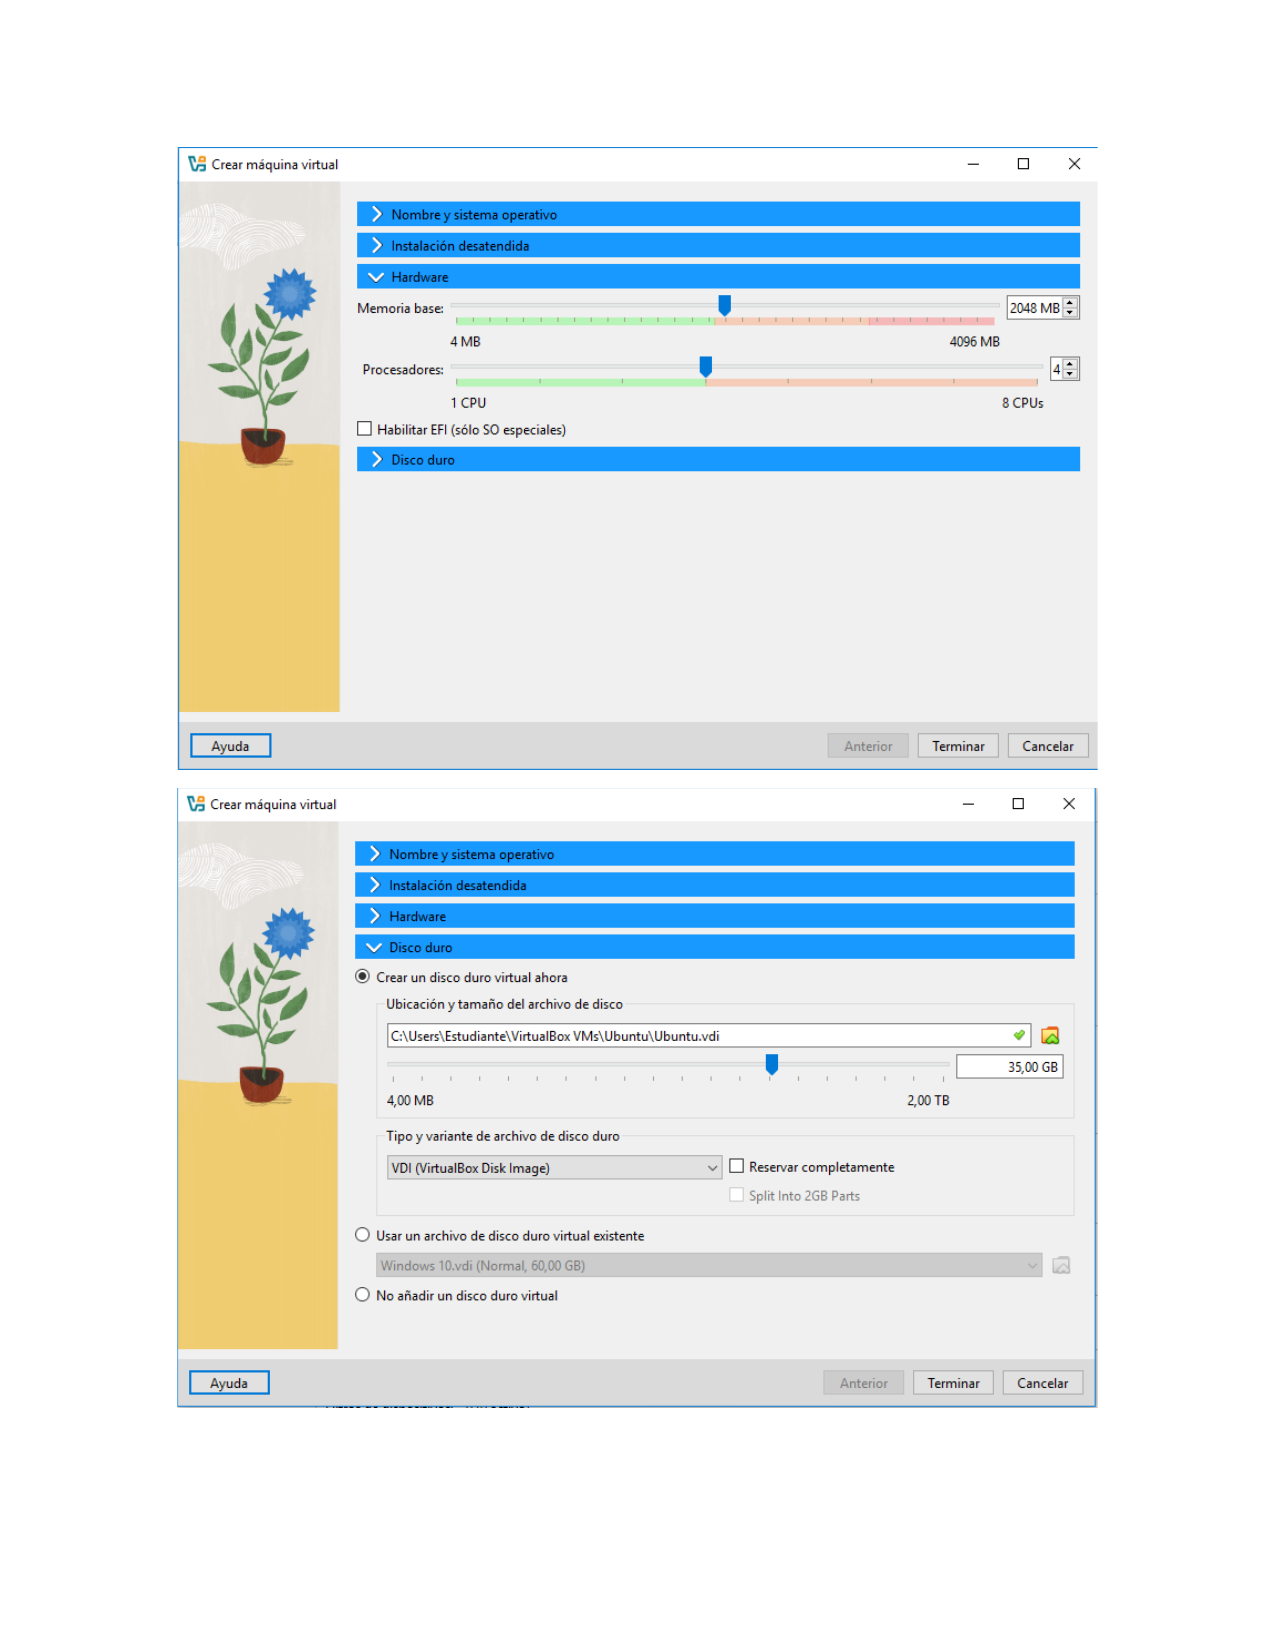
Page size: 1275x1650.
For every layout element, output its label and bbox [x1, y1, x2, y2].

picture [177, 788, 1098, 1408]
picture [177, 147, 1098, 770]
